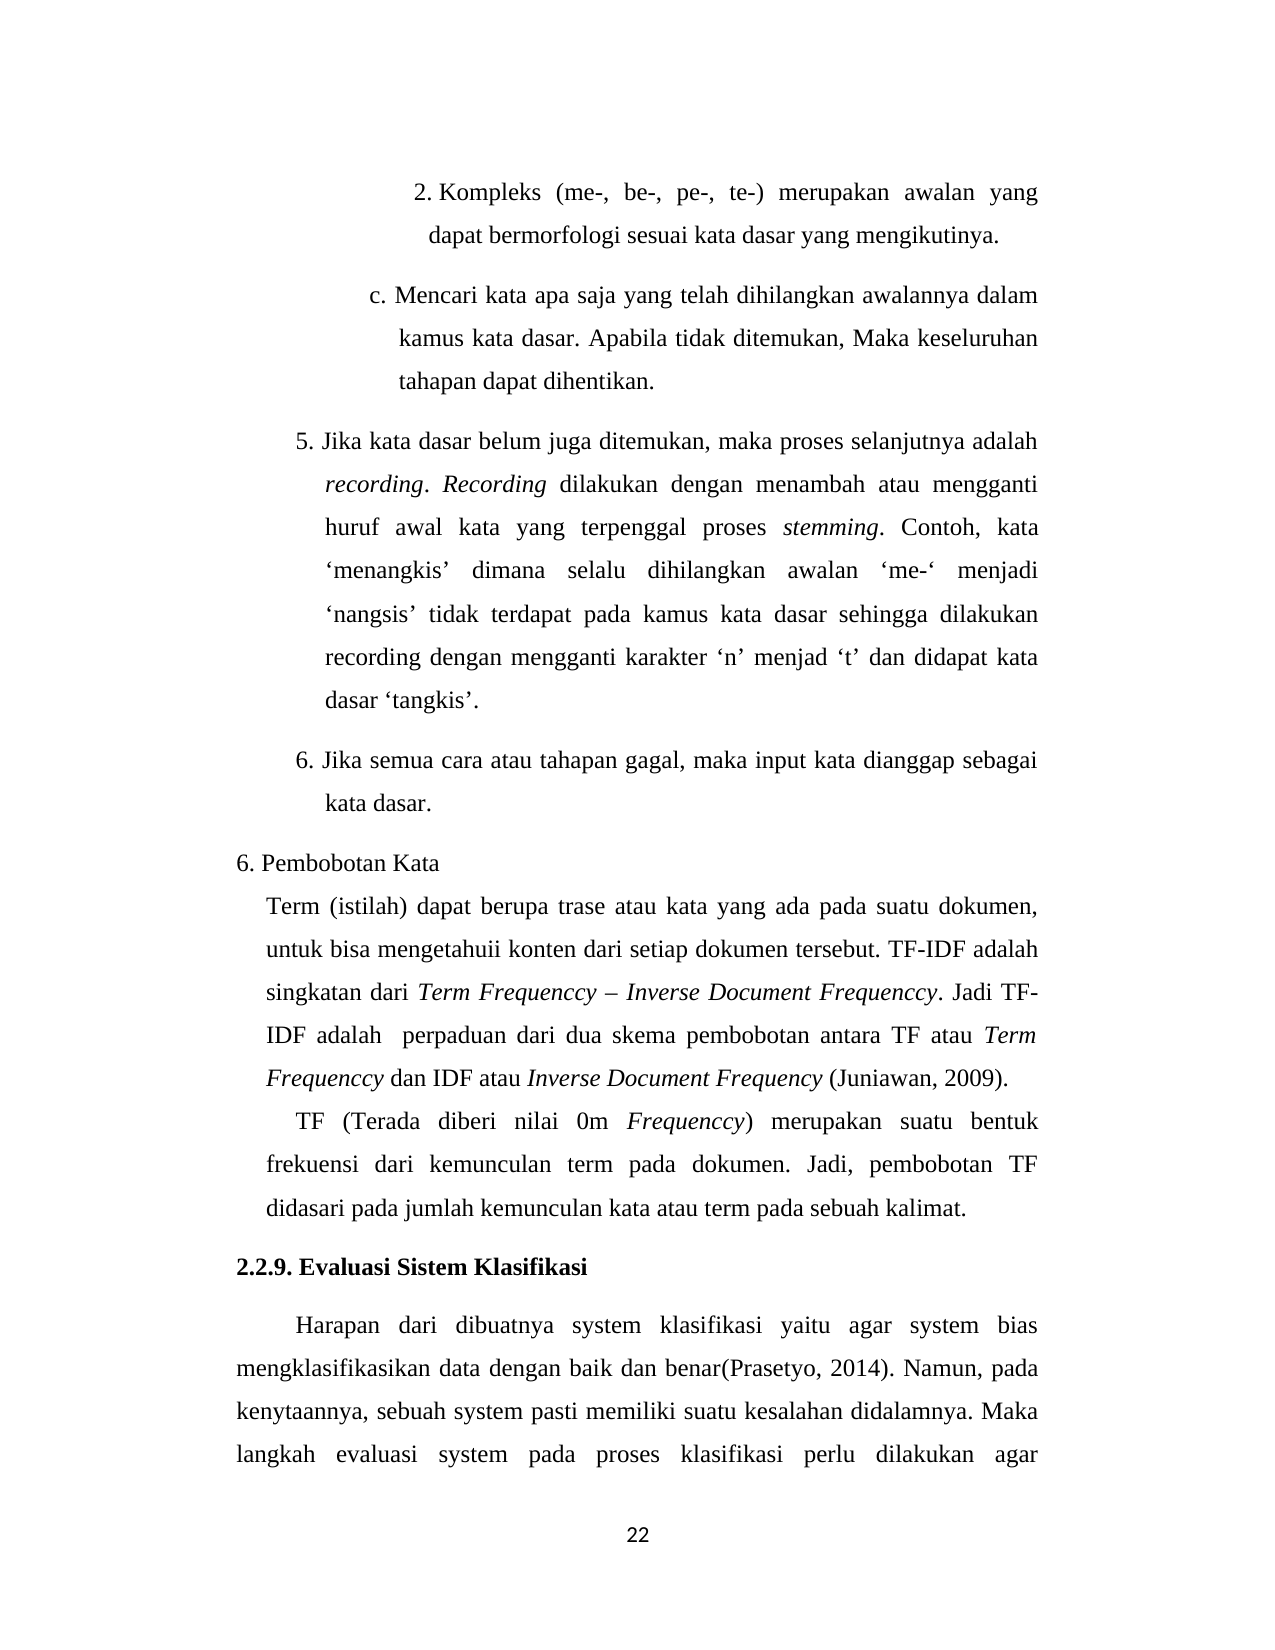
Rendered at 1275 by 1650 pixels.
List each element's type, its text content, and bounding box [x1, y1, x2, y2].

list Kompleks (me-, be-, pe-, te-) merupakan awalan yang dapat bermorfologi sesuai kata dasar yang mengikutinya. [413, 177, 1039, 249]
list 6. Pembobotan Kata [236, 848, 1039, 876]
text 5. Jika kata dasar belum juga ditemukan, maka proses selanjutnya adalah recording. Recording dilakukan dengan menambah atau mengganti huruf awal kata yang terpenggal proses stemming. Contoh, kata ‘menangkis’ dimana selalu dihilangkan awalan ‘me-‘ menjadi ‘nangsis’ tidak terdapat pada kamus kata dasar sehingga dilakukan recording dengan mengganti karakter ‘n’ menjad ‘t’ dan didapat kata dasar ‘tangkis’. [295, 426, 1039, 714]
text 6. Jika semua cara atau tahapan gagal, maka input kata dianggap sebagai kata dasar. [295, 745, 1039, 817]
subtitle 2.2.9. Evaluasi Sistem Klasifikasi [236, 1252, 1039, 1281]
text c. Mencari kata apa saja yang telah dihilangkan awalannya dalam kamus kata dasar. Apabila tidak ditemukan, Maka keseluruhan tahapan dapat dihentikan. [369, 280, 1039, 395]
list Term (istilah) dapat berupa trase atau kata yang ada pada suatu dokumen, untuk bisa mengetahuii konten dari setiap dokumen tersebut. TF-IDF adalah singkatan dari Term Frequenccy – Inverse Document Frequenccy. Jadi TF-IDF adalah perpaduan dari dua skema pembobotan antara TF atau Term Frequenccy dan IDF atau Inverse Document Frequency (Juniawan, 2009). [266, 891, 1039, 1092]
text TF (Terada diberi nilai 0m Frequenccy) merupakan suatu bentuk frekuensi dari kemunculan term pada dokumen. Jadi, pembobotan TF didasari pada jumlah kemunculan kata atau term pada sebuah kalimat. [266, 1106, 1039, 1221]
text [236, 1310, 1039, 1468]
